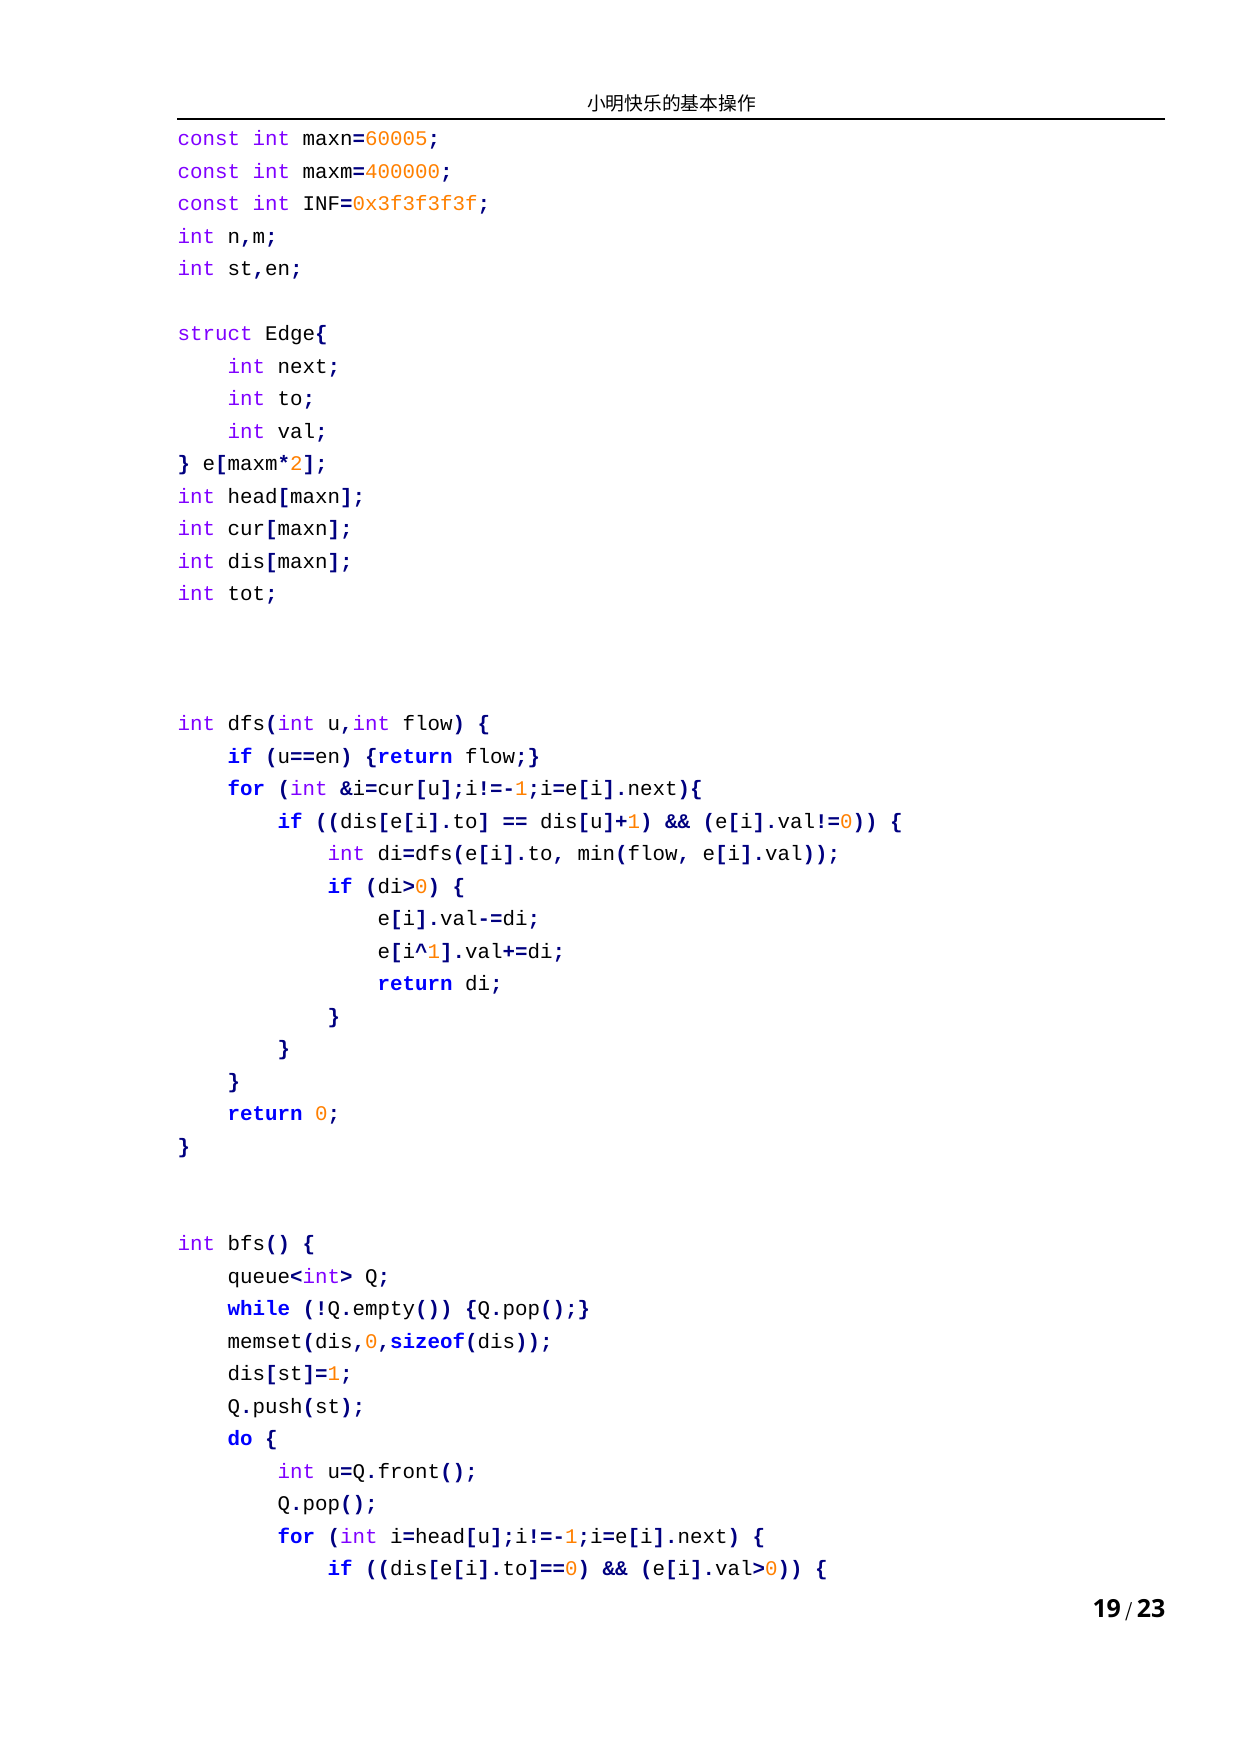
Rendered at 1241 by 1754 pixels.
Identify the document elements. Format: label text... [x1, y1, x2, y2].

text for (int i=head[u];i!=-1;i=e[i].next) { [177, 1521, 1165, 1554]
text Q.pop(); [177, 1489, 1165, 1521]
text } [177, 1001, 1165, 1034]
text int di=dfs(e[i].to, min(flow, e[i].val)); [177, 839, 1165, 871]
text return 0; [177, 1099, 1165, 1131]
text do { [177, 1424, 1165, 1456]
text int st,en; [177, 254, 1165, 286]
text memset(dis,0,sizeof(dis)); [177, 1326, 1165, 1359]
text } [177, 1066, 1165, 1099]
text Q.push(st); [177, 1391, 1165, 1424]
text if (di>0) { [177, 871, 1165, 904]
text for (int &i=cur[u];i!=-1;i=e[i].next){ [177, 774, 1165, 806]
text int val; [177, 416, 1165, 449]
text struct Edge{ [177, 319, 1165, 351]
text if ((dis[e[i].to] == dis[u]+1) && (e[i].val!=0)) { [177, 806, 1165, 839]
text int u=Q.front(); [177, 1456, 1165, 1489]
text } [177, 1034, 1165, 1066]
text int dfs(int u,int flow) { [177, 709, 1165, 741]
text int next; [177, 351, 1165, 384]
text dis[st]=1; [177, 1359, 1165, 1391]
text int cur[maxn]; [177, 514, 1165, 546]
text const int INF=0x3f3f3f3f; [177, 189, 1165, 221]
text } [177, 1131, 1165, 1164]
text const int maxn=60005; [177, 124, 1165, 156]
text return di; [177, 969, 1165, 1001]
text } e[maxm*2]; [177, 449, 1165, 481]
text int tot; [177, 579, 1165, 611]
text int to; [177, 384, 1165, 416]
text int n,m; [177, 221, 1165, 254]
text e[i].val-=di; [177, 904, 1165, 936]
text queue<int> Q; [177, 1261, 1165, 1294]
text int head[maxn]; [177, 481, 1165, 514]
text const int maxm=400000; [177, 156, 1165, 189]
text if ((dis[e[i].to]==0) && (e[i].val>0)) { [177, 1554, 1165, 1586]
text int bfs() { [177, 1229, 1165, 1261]
text if (u==en) {return flow;} [177, 741, 1165, 774]
text while (!Q.empty()) {Q.pop();} [177, 1294, 1165, 1326]
text int dis[maxn]; [177, 546, 1165, 579]
text e[i^1].val+=di; [177, 936, 1165, 969]
